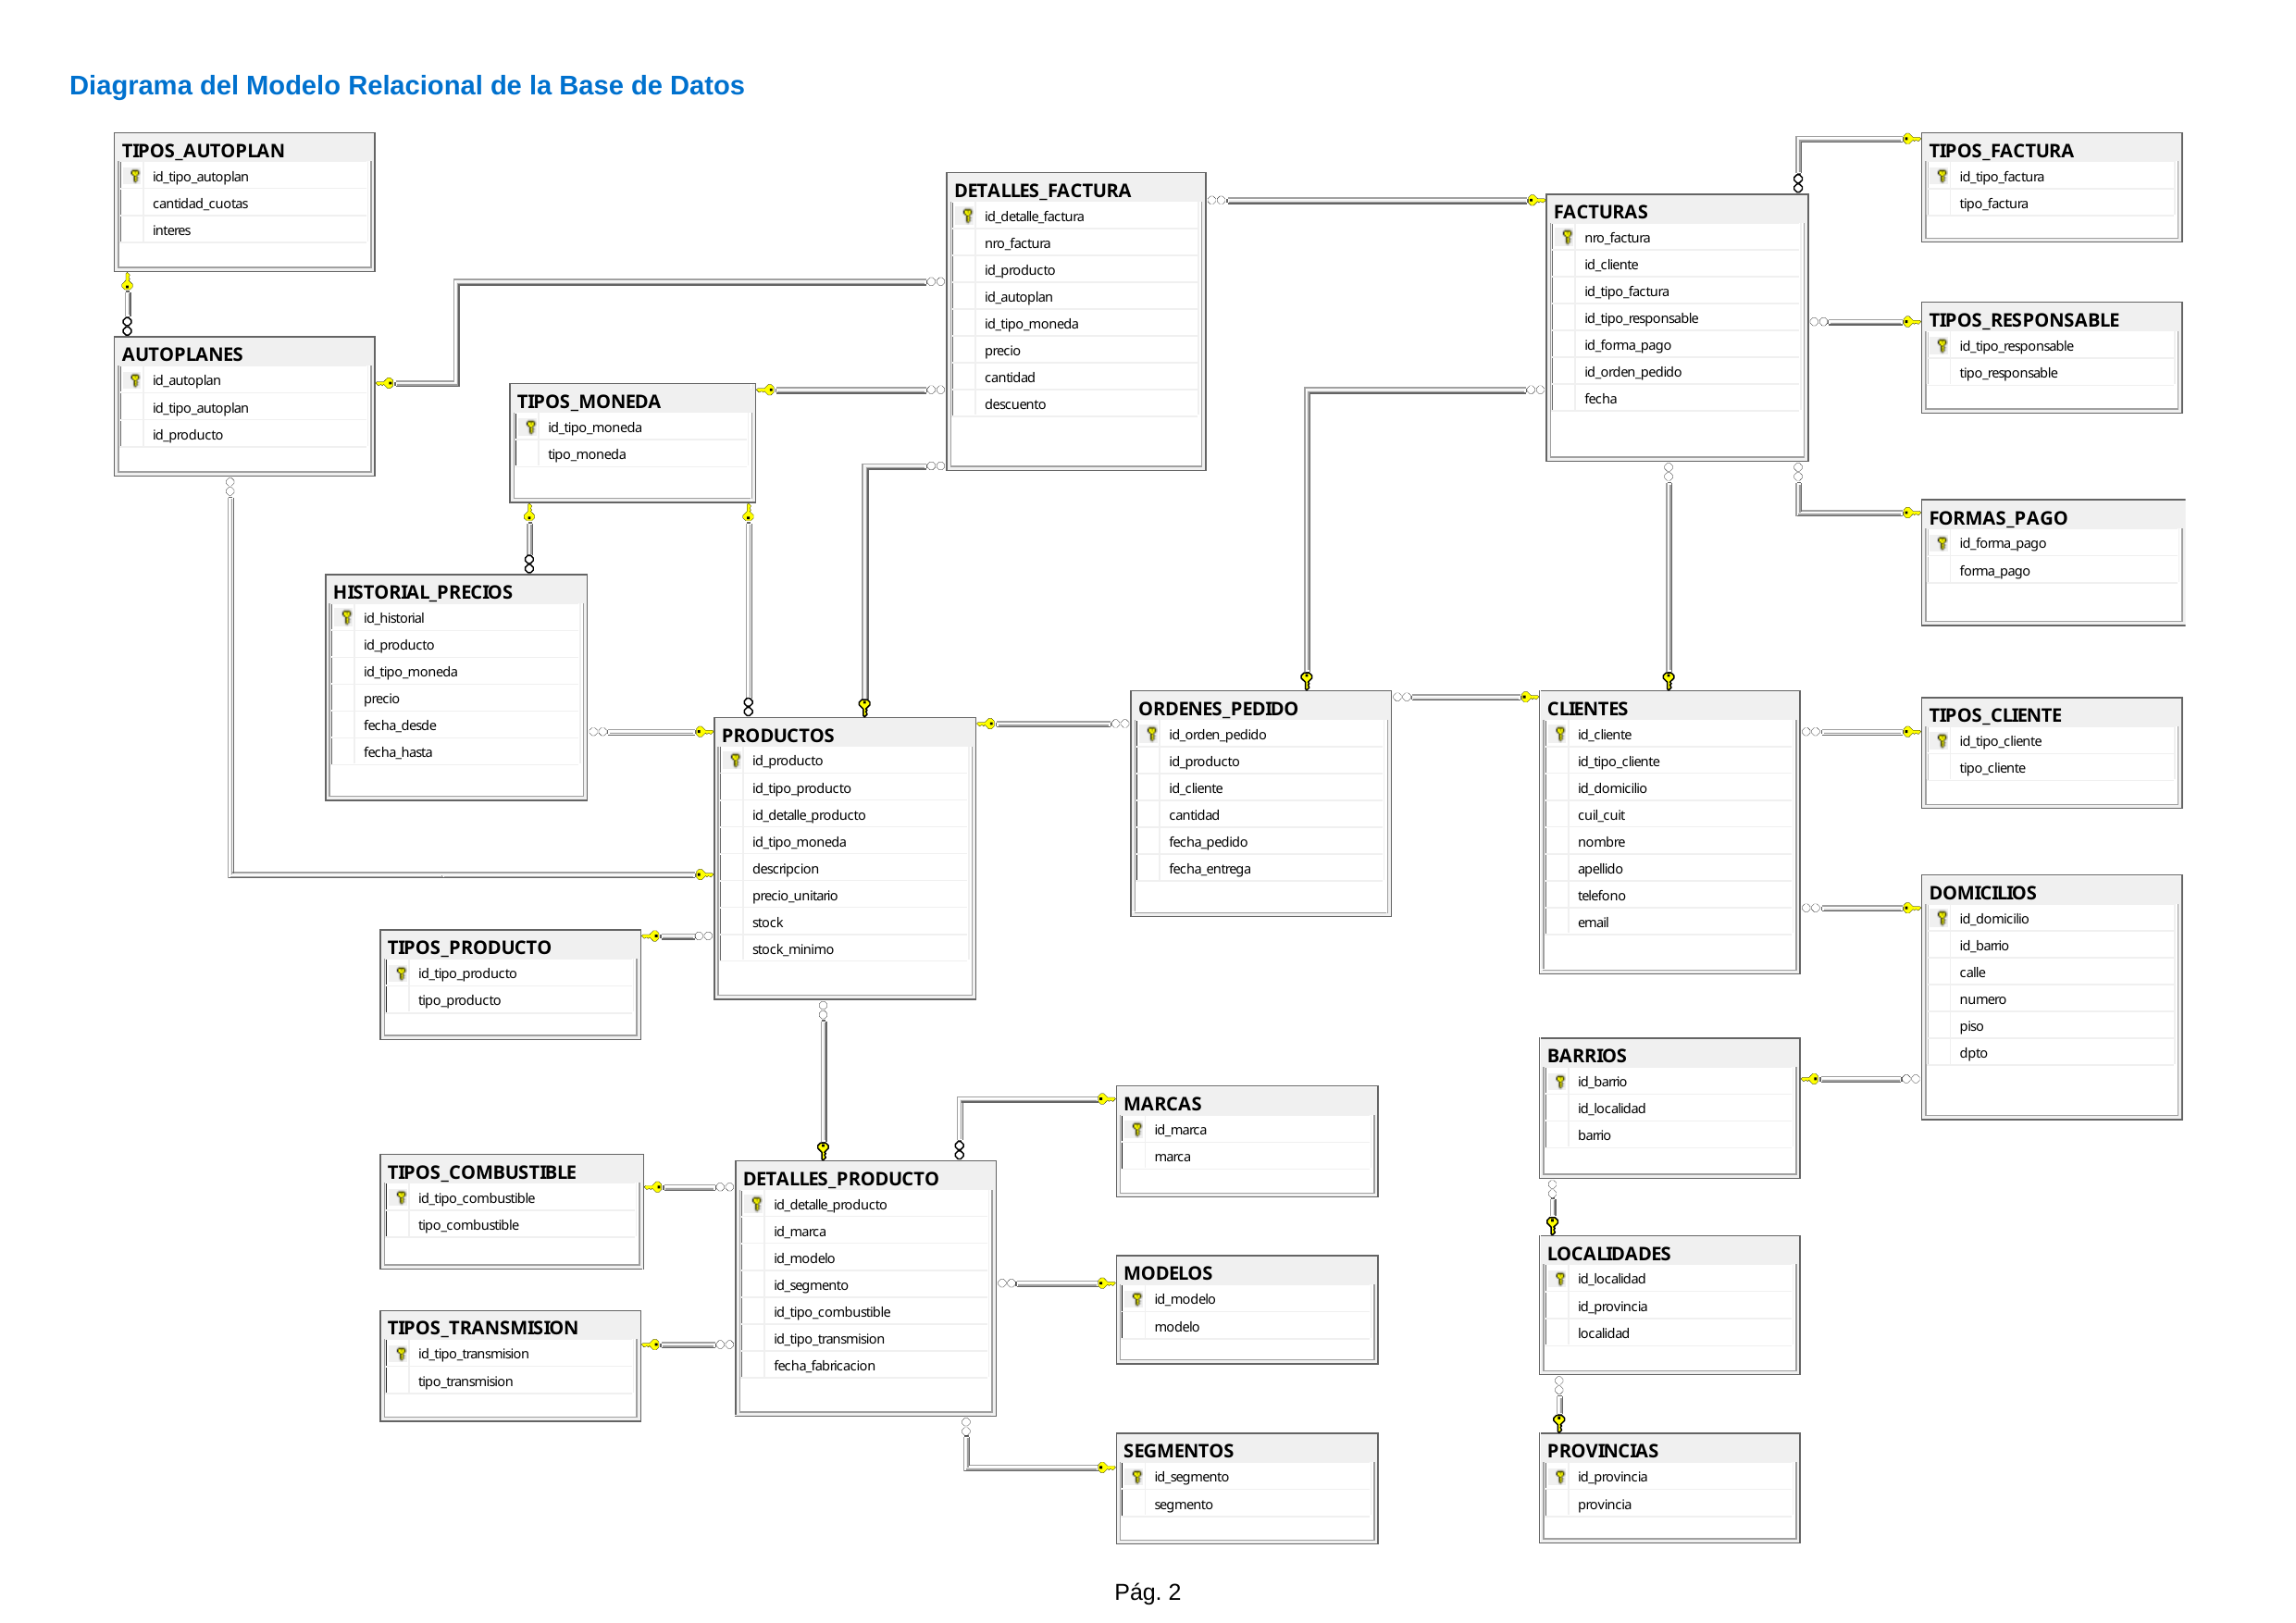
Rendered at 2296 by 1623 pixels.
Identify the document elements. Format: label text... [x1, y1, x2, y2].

subtitle Diagrama del Modelo Relacional de la Base de Datos [69, 69, 2226, 100]
